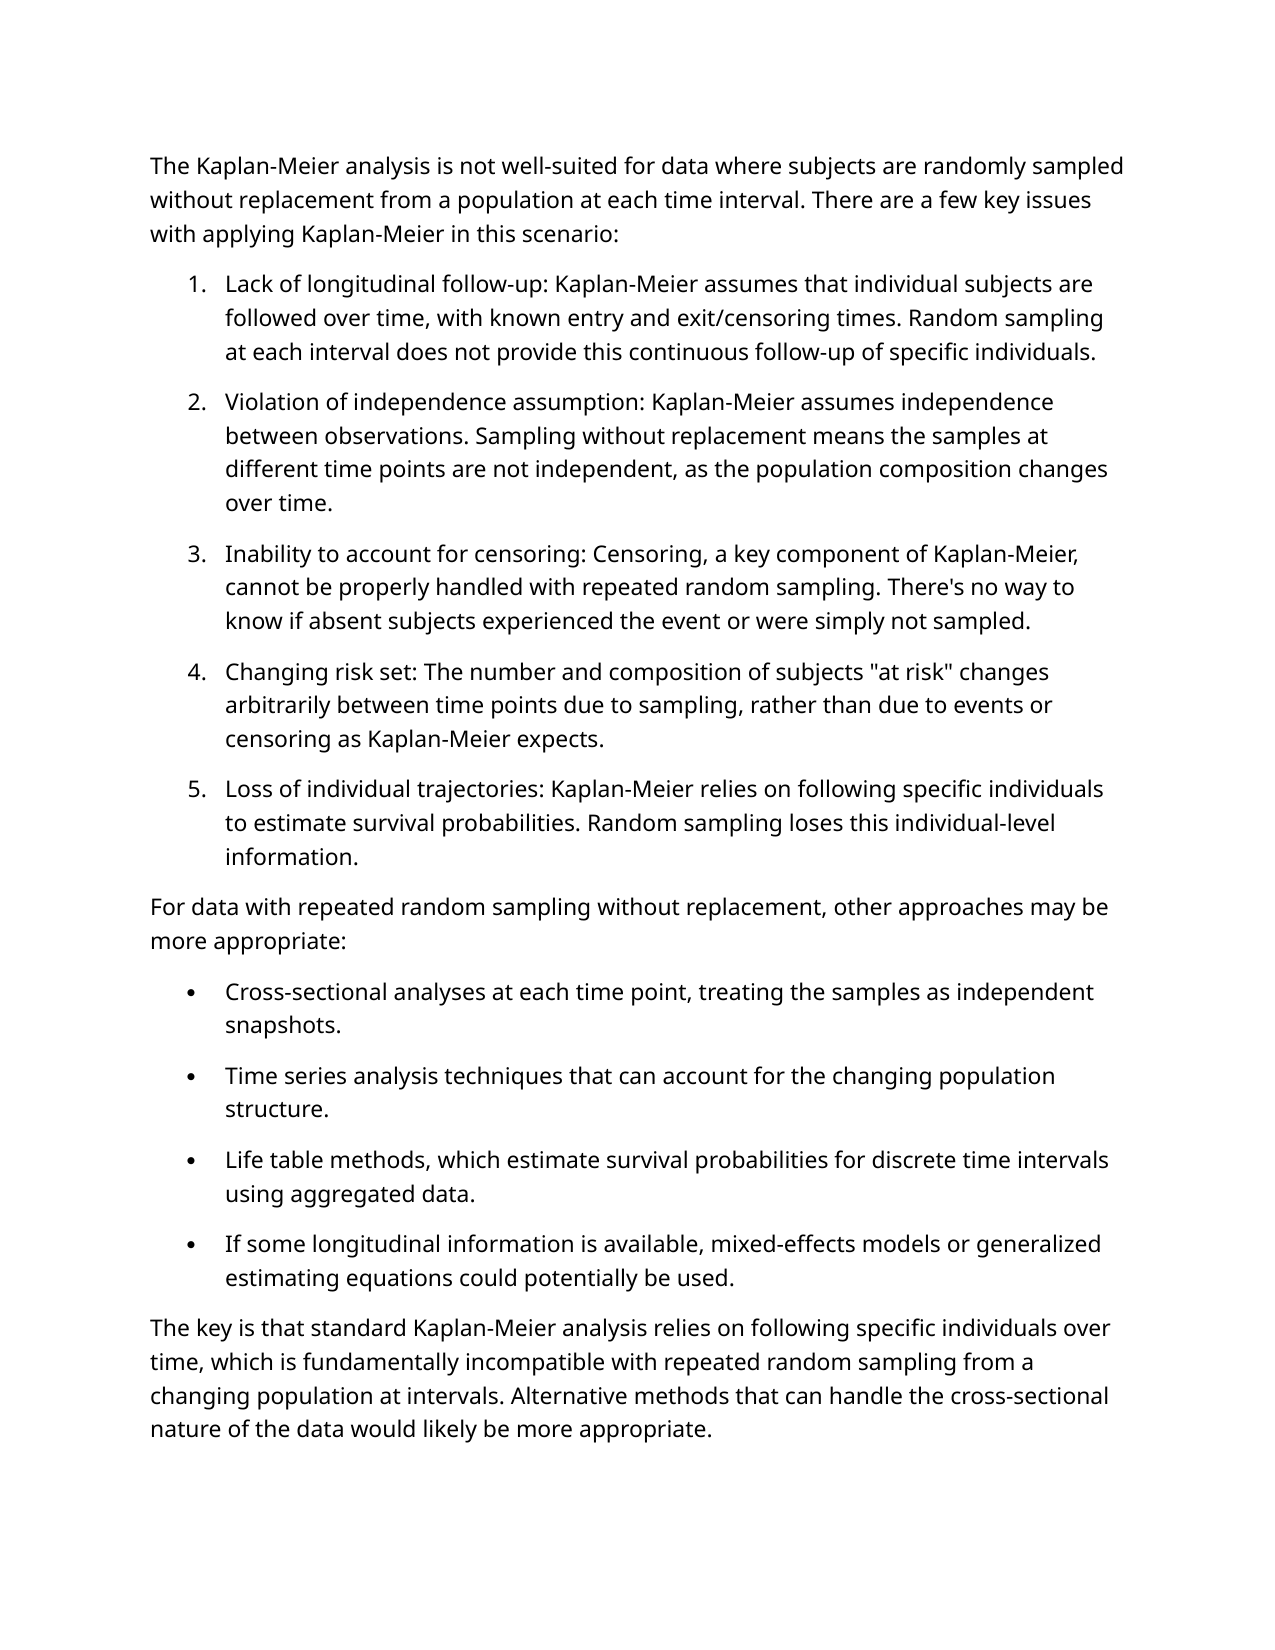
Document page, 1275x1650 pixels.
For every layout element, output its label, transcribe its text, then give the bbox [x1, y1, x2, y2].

list Violation of independence assumption: Kaplan-Meier assumes independence between observations. Sampling without replacement means the samples at different time points are not independent, as the population composition changes over time. [187, 386, 1125, 518]
text For data with repeated random sampling without replacement, other approaches may be more appropriate: [150, 891, 1125, 956]
list Cross-sectional analyses at each time point, treating the samples as independent snapshots. [187, 975, 1125, 1040]
list If some longitudinal information is available, mixed-effects models or generalized estimating equations could potentially be used. [187, 1228, 1125, 1293]
list Time series analysis techniques that can account for the changing population structure. [187, 1059, 1125, 1124]
list Inability to account for censoring: Censoring, a key component of Kaplan-Meier, cannot be properly handled with repeated random sampling. There's no way to know if absent subjects experienced the event or were simply not sampled. [187, 537, 1125, 636]
list Lack of longitudinal follow-up: Kaplan-Meier assumes that individual subjects are followed over time, with known entry and exit/censoring times. Random sampling at each interval does not provide this continuous follow-up of specific individuals. [187, 268, 1125, 367]
list Changing risk set: The number and composition of subjects "at risk" changes arbitrarily between time points due to sampling, rather than due to events or censoring as Kaplan-Meier expects. [187, 655, 1125, 754]
text The Kaplan-Meier analysis is not well-suited for data where subjects are randomly sampled without replacement from a population at each time interval. There are a few key issues with applying Kaplan-Meier in this scenario: [150, 150, 1125, 249]
list Life table methods, which estimate survival probabilities for discrete time intervals using aggregated data. [187, 1144, 1125, 1209]
text The key is that standard Kaplan-Meier analysis relies on following specific individuals over time, which is fundamentally incompatible with repeated random sampling from a changing population at intervals. Alternative methods that can handle the cross-sectional nature of the data would likely be more appropriate. [150, 1312, 1125, 1444]
list Loss of individual trajectories: Kaplan-Meier relies on following specific individuals to estimate survival probabilities. Random sampling loses this individual-level information. [187, 773, 1125, 872]
